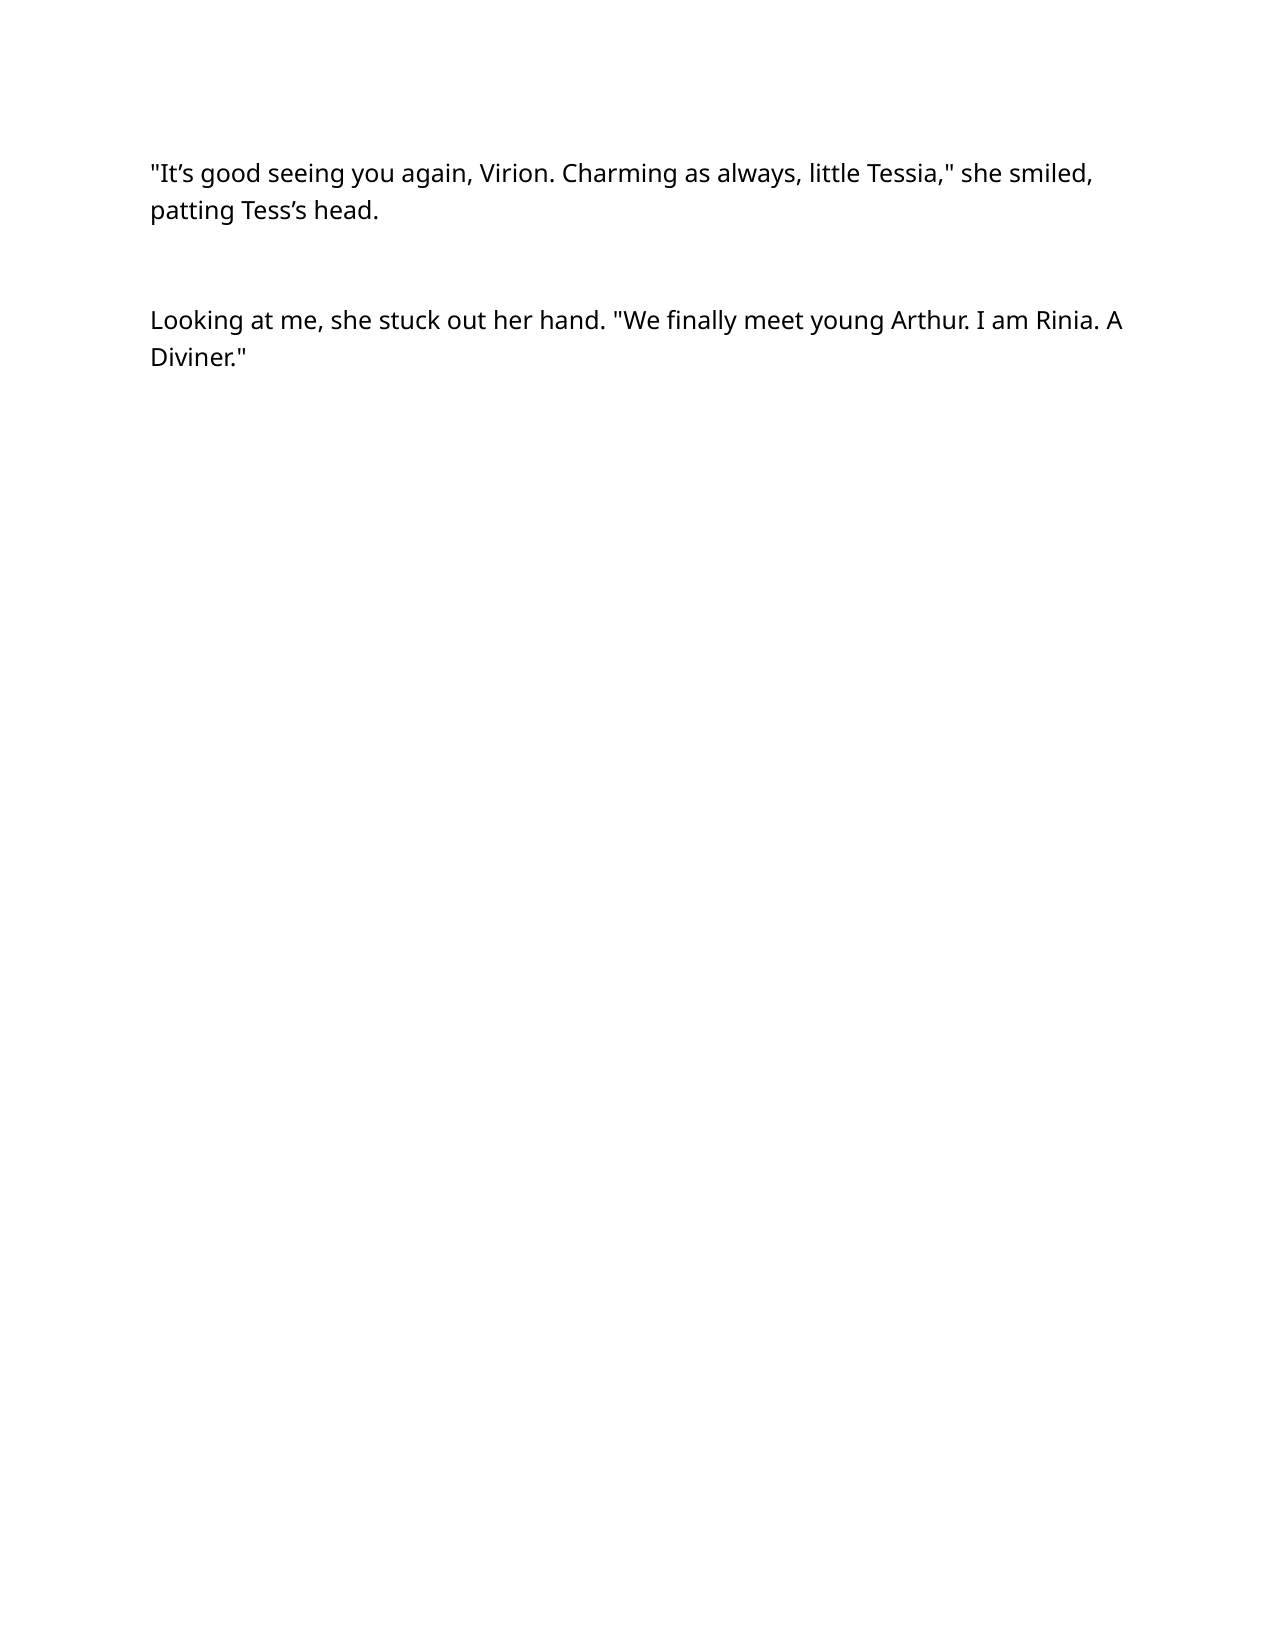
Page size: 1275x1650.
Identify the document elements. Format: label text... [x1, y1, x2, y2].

text "It’s good seeing you again, Virion. Charming as always, little Tessia," she smiled, patting Tess’s head. [150, 156, 1124, 227]
text Looking at me, she stuck out her hand. "We finally meet young Arthur. I am Rinia. A Diviner." [150, 303, 1124, 374]
